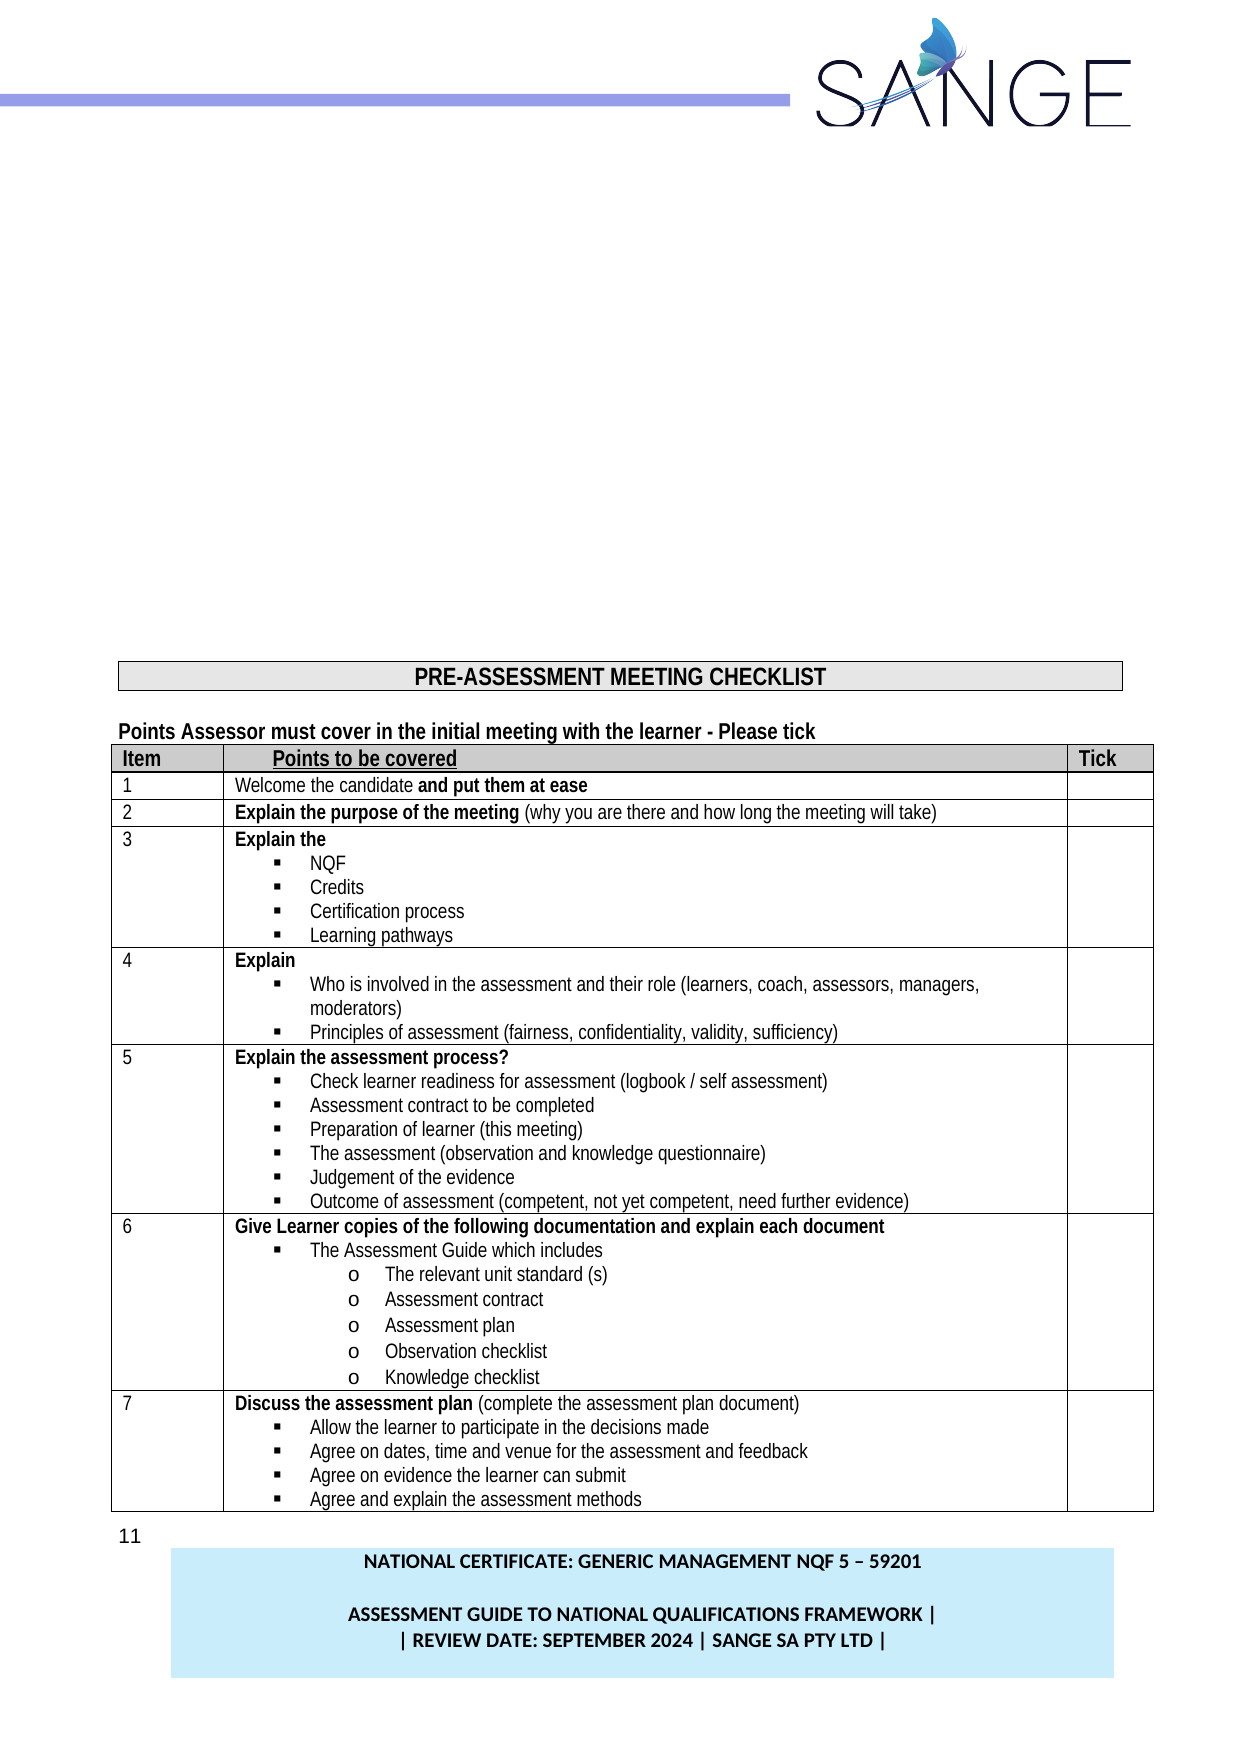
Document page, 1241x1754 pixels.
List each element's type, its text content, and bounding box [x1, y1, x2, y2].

table_cell Explain Who is involved in the assessment and their role (learners, coach, assessors, managers, moderators) Principles of assessment (fairness, confidentiality, validity, sufficiency) [224, 948, 1067, 1044]
table_cell 7 [112, 1391, 223, 1511]
table_cell [1068, 1391, 1153, 1511]
table_header PRE-ASSESSMENT MEETING CHECKLIST [119, 662, 1122, 690]
table_header Item [112, 745, 223, 771]
picture [816, 17, 1131, 127]
table_cell Explain the NQF Credits Certification process Learning pathways [224, 827, 1067, 947]
table_cell [1068, 1214, 1153, 1390]
table_cell Explain the assessment process? Check learner readiness for assessment (logbook / self assessment) Assessment contract to be completed Preparation of learner (this meeting) The assessment (observation and knowledge questionnaire) Judgement of the evidence Outcome of assessment (competent, not yet competent, need further evidence) [224, 1045, 1067, 1213]
table_cell [1068, 773, 1153, 799]
table_cell [1068, 948, 1153, 1044]
table_header Tick [1068, 745, 1153, 771]
table_cell Give Learner copies of the following documentation and explain each document The Assessment Guide which includes The relevant unit standard (s) Assessment contract Assessment plan Observation checklist Knowledge checklist [224, 1214, 1067, 1390]
table_cell 5 [112, 1045, 223, 1213]
table_cell 3 [112, 827, 223, 947]
table_cell 6 [112, 1214, 223, 1390]
table_cell 4 [112, 948, 223, 1044]
table_cell 2 [112, 800, 223, 826]
table_header Points to be covered [224, 745, 1067, 771]
table_cell Explain the purpose of the meeting (why you are there and how long the meeting will take) [224, 800, 1067, 826]
table_cell 1 [112, 773, 223, 799]
table_cell Welcome the candidate and put them at ease [224, 773, 1067, 799]
table_cell [1068, 1045, 1153, 1213]
table_cell [1068, 827, 1153, 947]
text Points Assessor must cover in the initial meeting with the learner - Please tick [118, 718, 1167, 744]
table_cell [224, 1391, 1067, 1511]
table_cell [1068, 800, 1153, 826]
